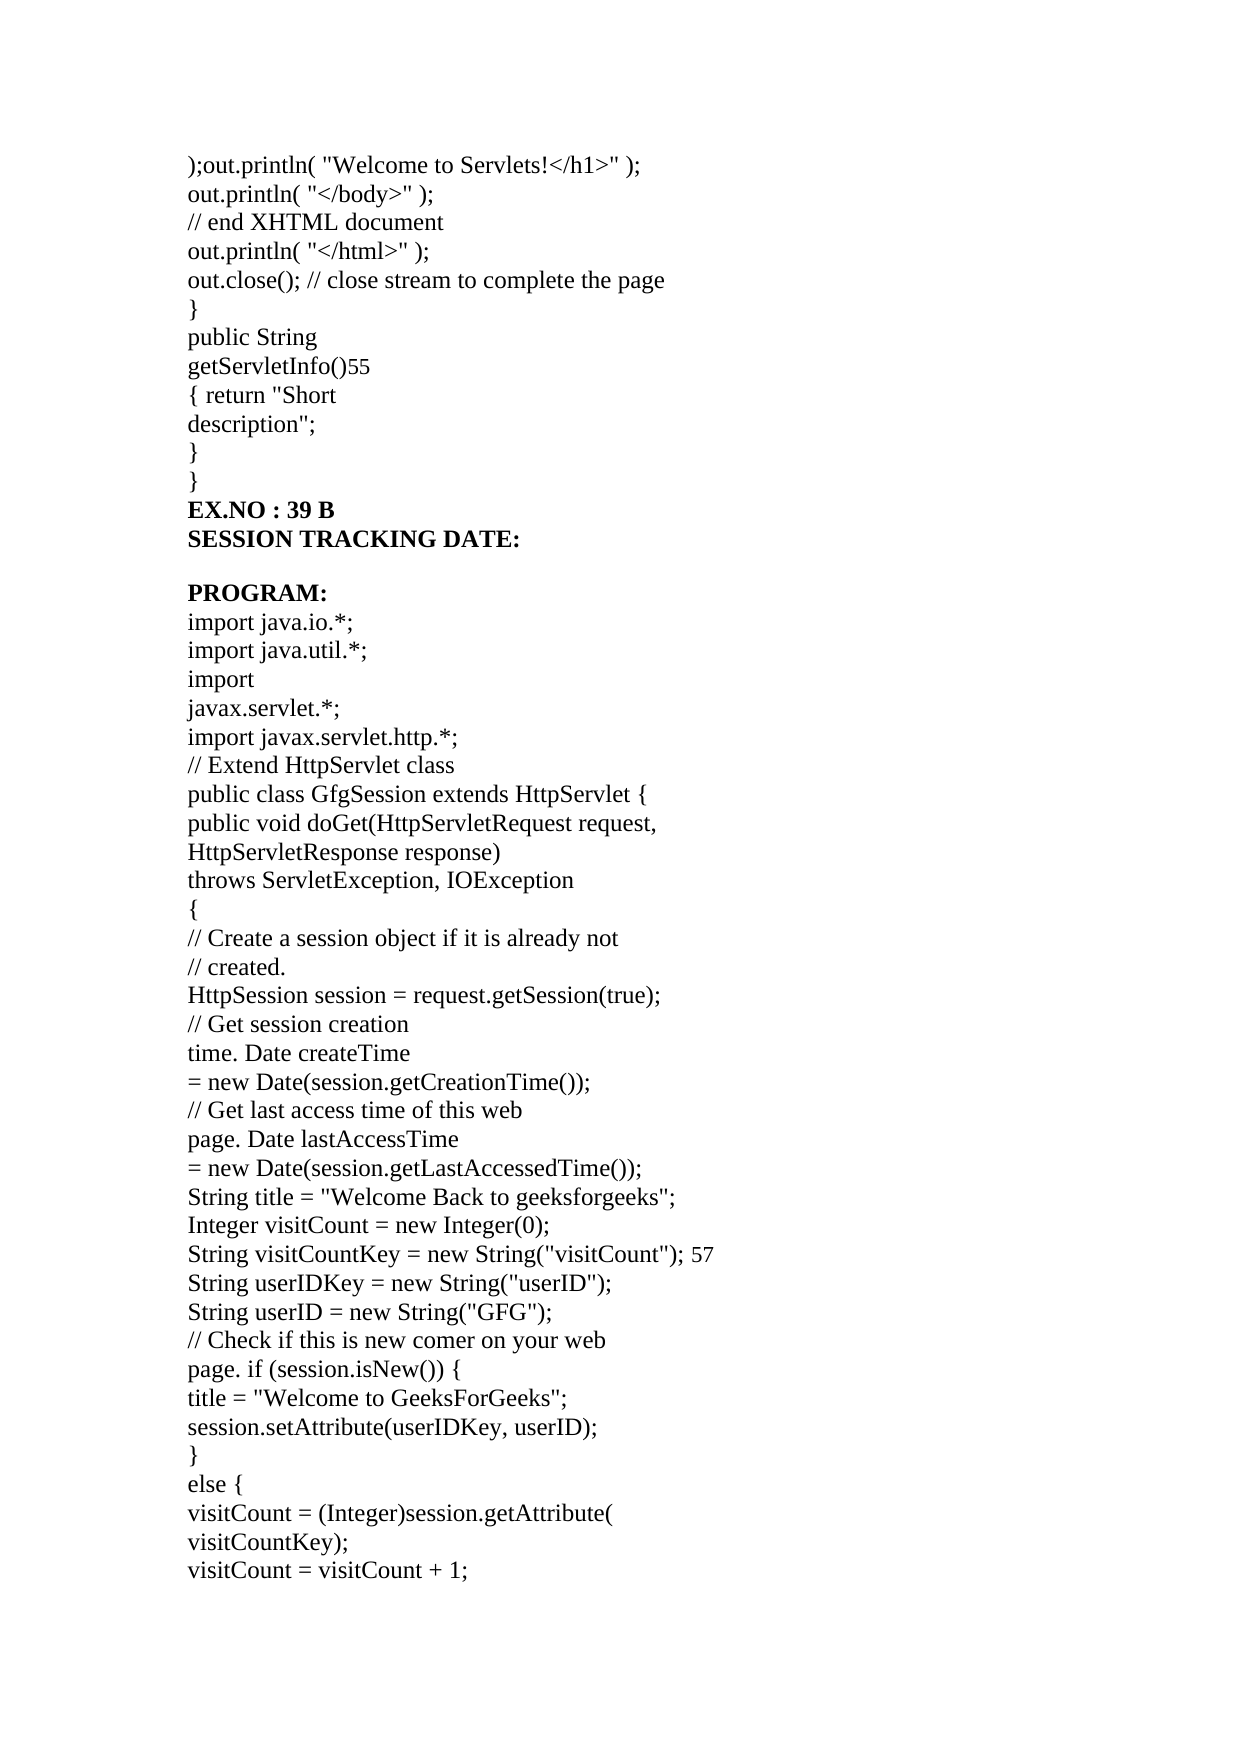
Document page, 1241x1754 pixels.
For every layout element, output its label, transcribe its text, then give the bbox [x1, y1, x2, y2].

text Integer visitCount = new Integer(0); [187, 1210, 1053, 1239]
text EX.NO : 39 B [187, 495, 1053, 524]
text throws ServletException, IOException [187, 865, 1053, 894]
text // Create a session object if it is already not [187, 923, 1053, 952]
text // end XHTML document [187, 207, 1053, 236]
text import java.io.*; [187, 607, 1053, 635]
text // created. [187, 952, 1053, 980]
text visitCount = (Integer)session.getAttribute( [187, 1498, 1053, 1527]
text = new Date(session.getCreationTime()); [187, 1067, 1053, 1095]
text out.println( "</html>" ); [187, 236, 1053, 265]
text );out.println( "Welcome to Servlets!</h1>" ); [187, 150, 1053, 179]
text out.println( "</body>" ); [187, 179, 1053, 207]
text getServletInfo()55 [187, 351, 1053, 380]
text visitCount = visitCount + 1; [187, 1555, 1053, 1584]
text import java.util.*; [187, 635, 1053, 664]
text String userIDKey = new String("userID"); [187, 1268, 1053, 1297]
text import [187, 664, 1053, 693]
text else { [187, 1469, 1053, 1498]
text session.setAttribute(userIDKey, userID); [187, 1412, 1053, 1440]
text } [187, 466, 1053, 495]
text // Check if this is new comer on your web [187, 1325, 1053, 1354]
text // Get session creation [187, 1009, 1053, 1038]
text javax.servlet.*; [187, 693, 1053, 722]
text title = "Welcome to GeeksForGeeks"; [187, 1383, 1053, 1412]
text HttpServletResponse response) [187, 837, 1053, 865]
text visitCountKey); [187, 1527, 1053, 1555]
text PROGRAM: [187, 578, 1053, 607]
text SESSION TRACKING DATE: [187, 524, 1053, 552]
text description"; [187, 409, 1053, 437]
text time. Date createTime [187, 1038, 1053, 1067]
text import javax.servlet.http.*; [187, 722, 1053, 750]
text } [187, 294, 1053, 322]
text { return "Short [187, 380, 1053, 409]
text public void doGet(HttpServletRequest request, [187, 808, 1053, 837]
text = new Date(session.getLastAccessedTime()); [187, 1153, 1053, 1182]
text page. if (session.isNew()) { [187, 1354, 1053, 1383]
text String userID = new String("GFG"); [187, 1297, 1053, 1325]
text } [187, 437, 1053, 466]
text HttpSession session = request.getSession(true); [187, 980, 1053, 1009]
text out.close(); // close stream to complete the page [187, 265, 1053, 294]
text { [187, 894, 1053, 923]
text // Get last access time of this web [187, 1095, 1053, 1124]
text String visitCountKey = new String("visitCount"); 57 [187, 1239, 1053, 1268]
text } [187, 1440, 1053, 1469]
text page. Date lastAccessTime [187, 1124, 1053, 1153]
text // Extend HttpServlet class [187, 750, 1053, 779]
text public String [187, 322, 1053, 351]
text String title = "Welcome Back to geeksforgeeks"; [187, 1182, 1053, 1210]
text public class GfgSession extends HttpServlet { [187, 779, 1053, 808]
